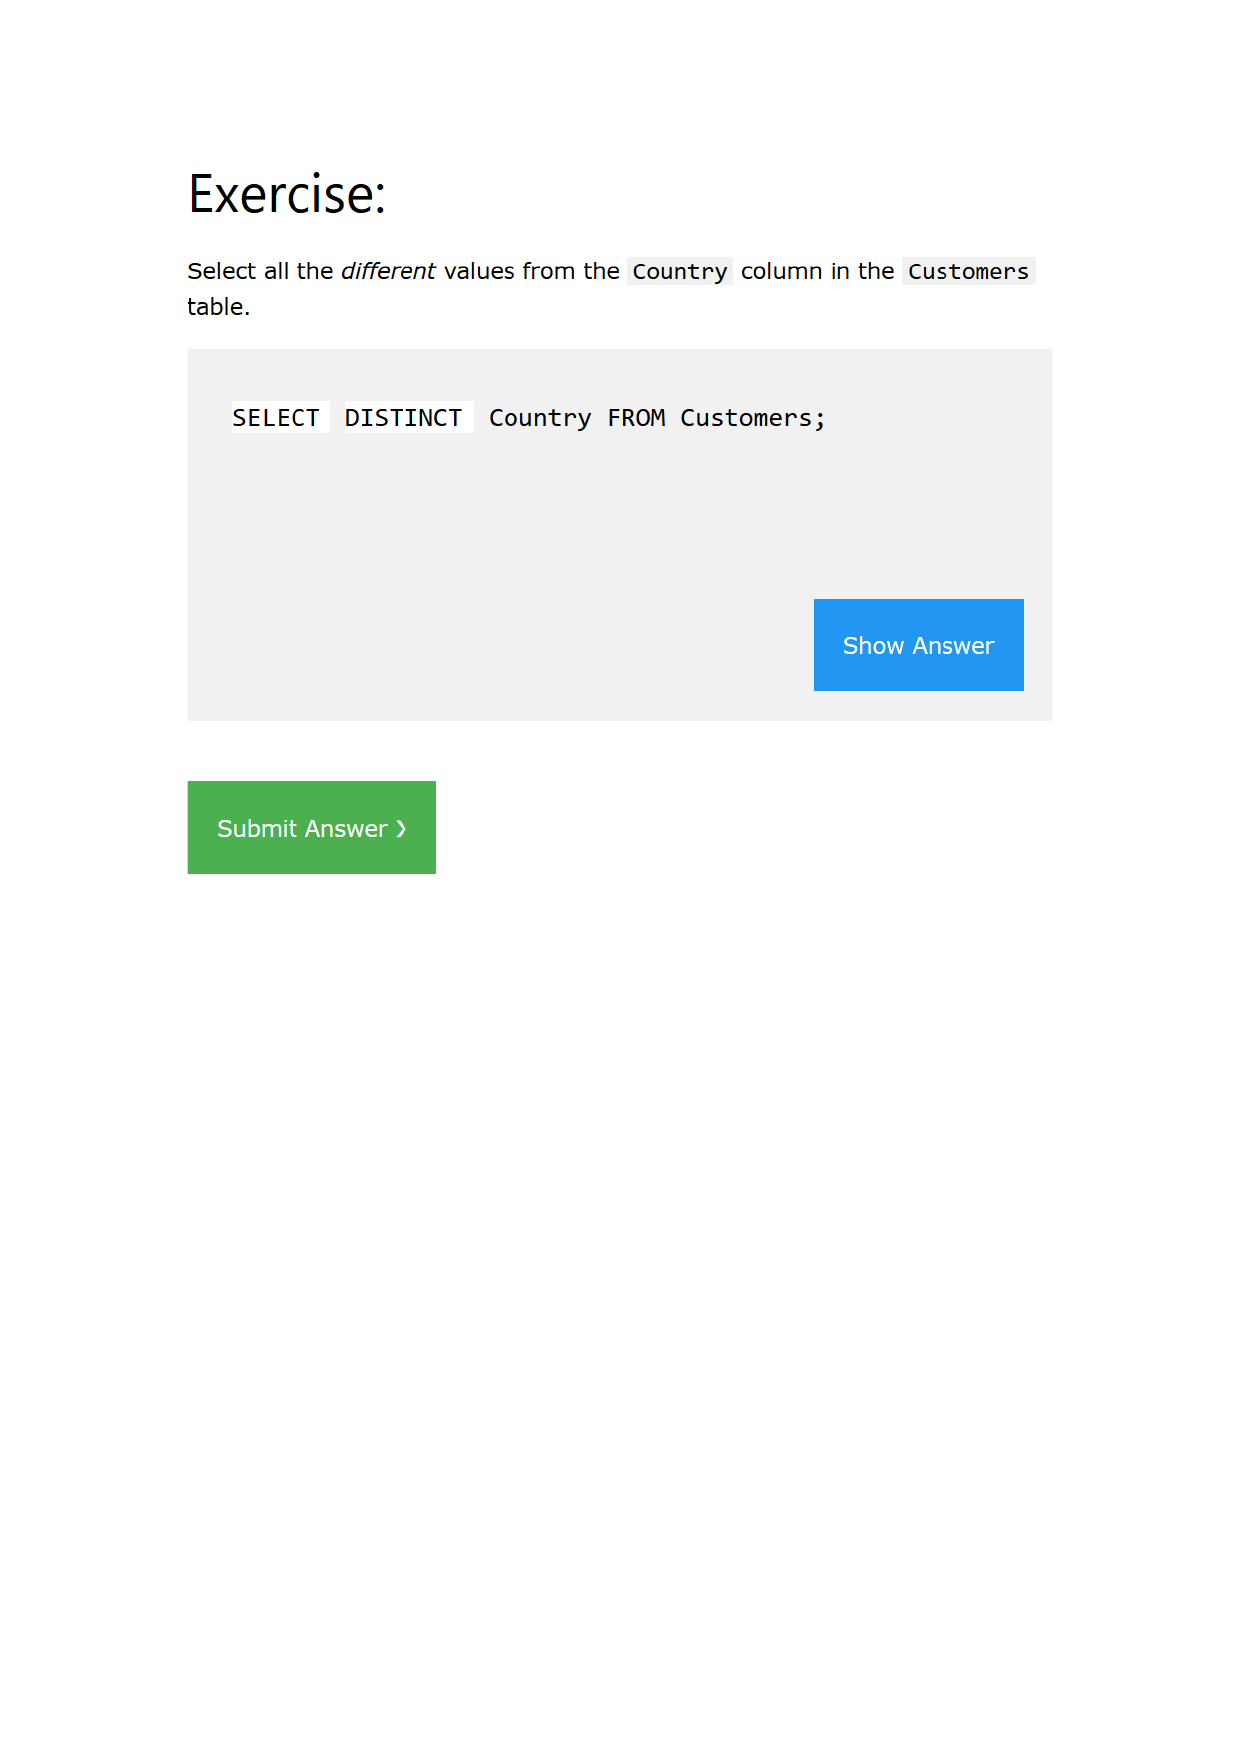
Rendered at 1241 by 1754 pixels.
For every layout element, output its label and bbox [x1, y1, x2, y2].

picture [187, 150, 1053, 974]
